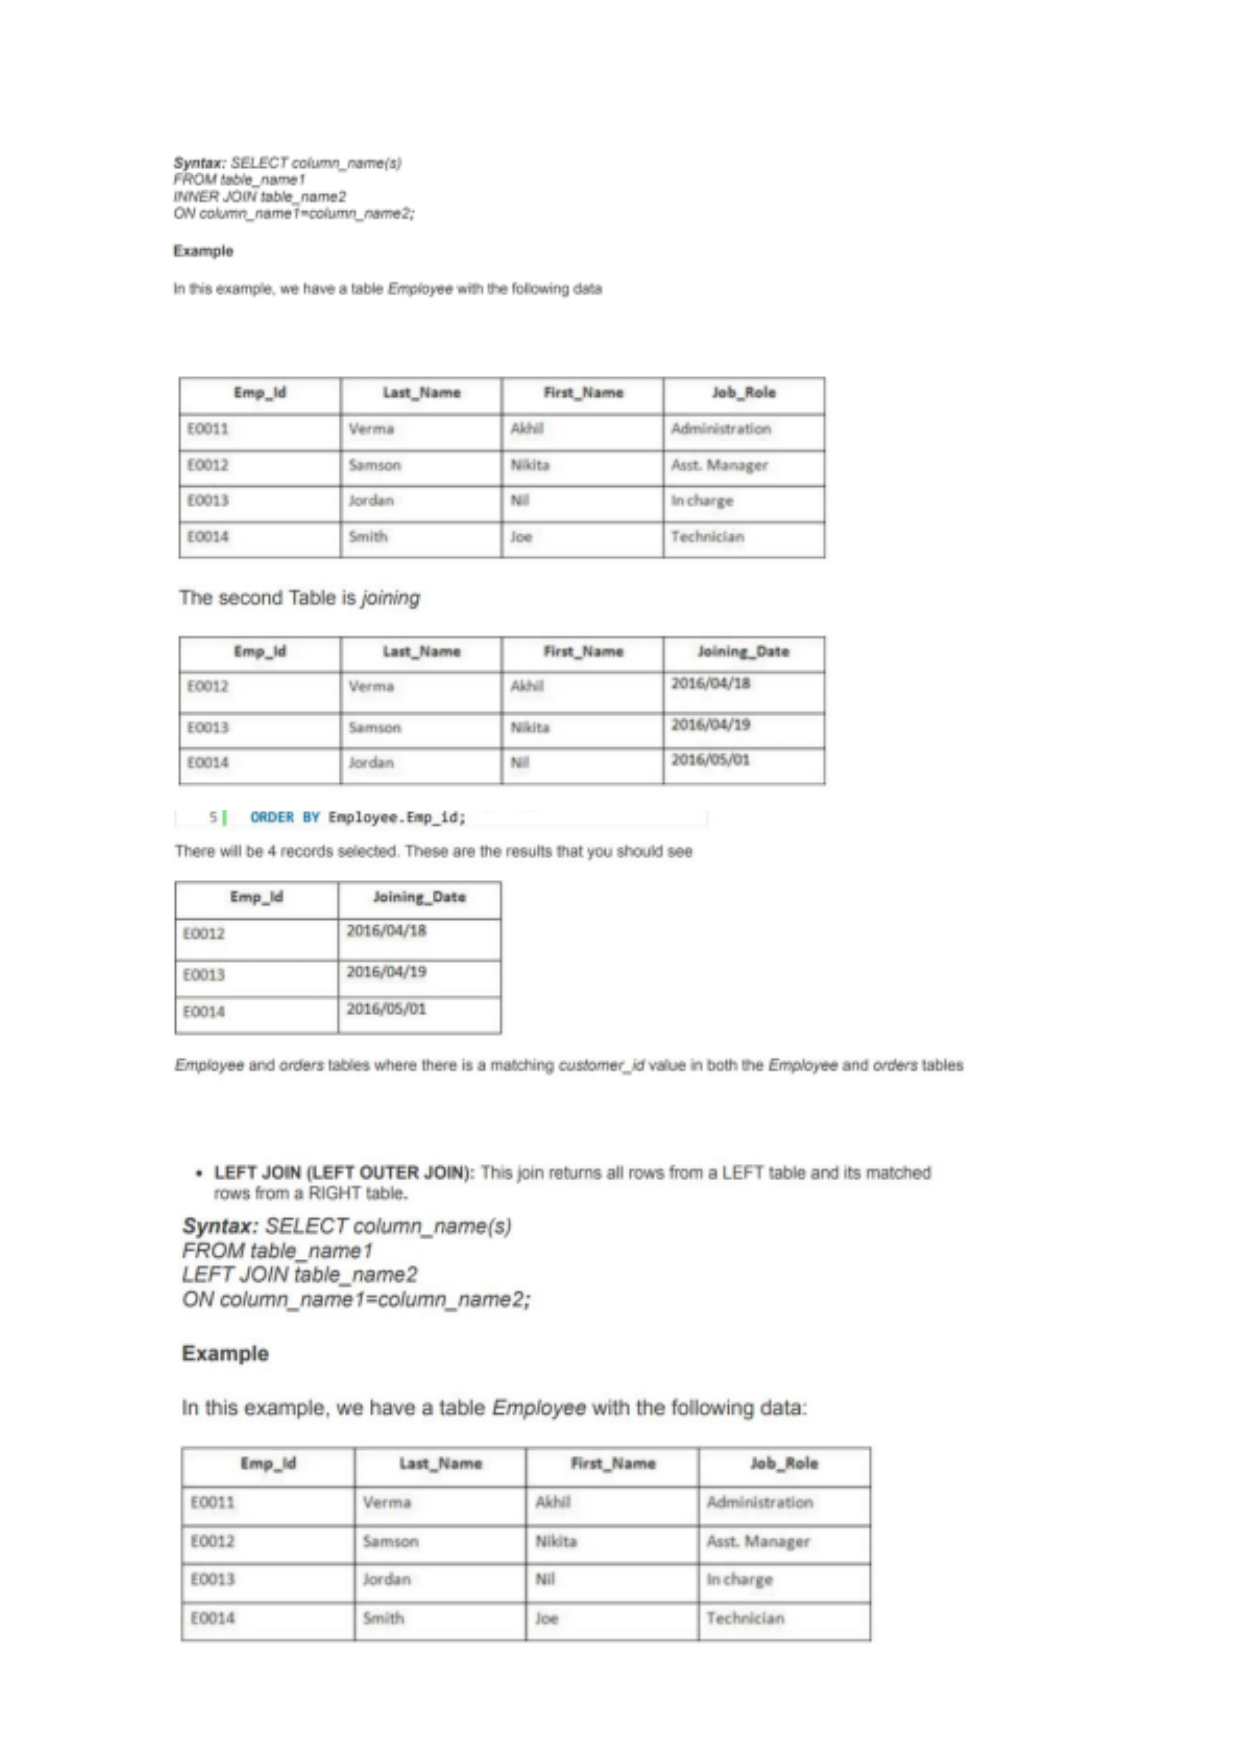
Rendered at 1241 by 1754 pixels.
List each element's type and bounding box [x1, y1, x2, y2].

picture [150, 1148, 1091, 1210]
picture [150, 1212, 1091, 1671]
picture [150, 373, 1091, 804]
picture [150, 810, 1091, 1084]
picture [150, 145, 1091, 331]
